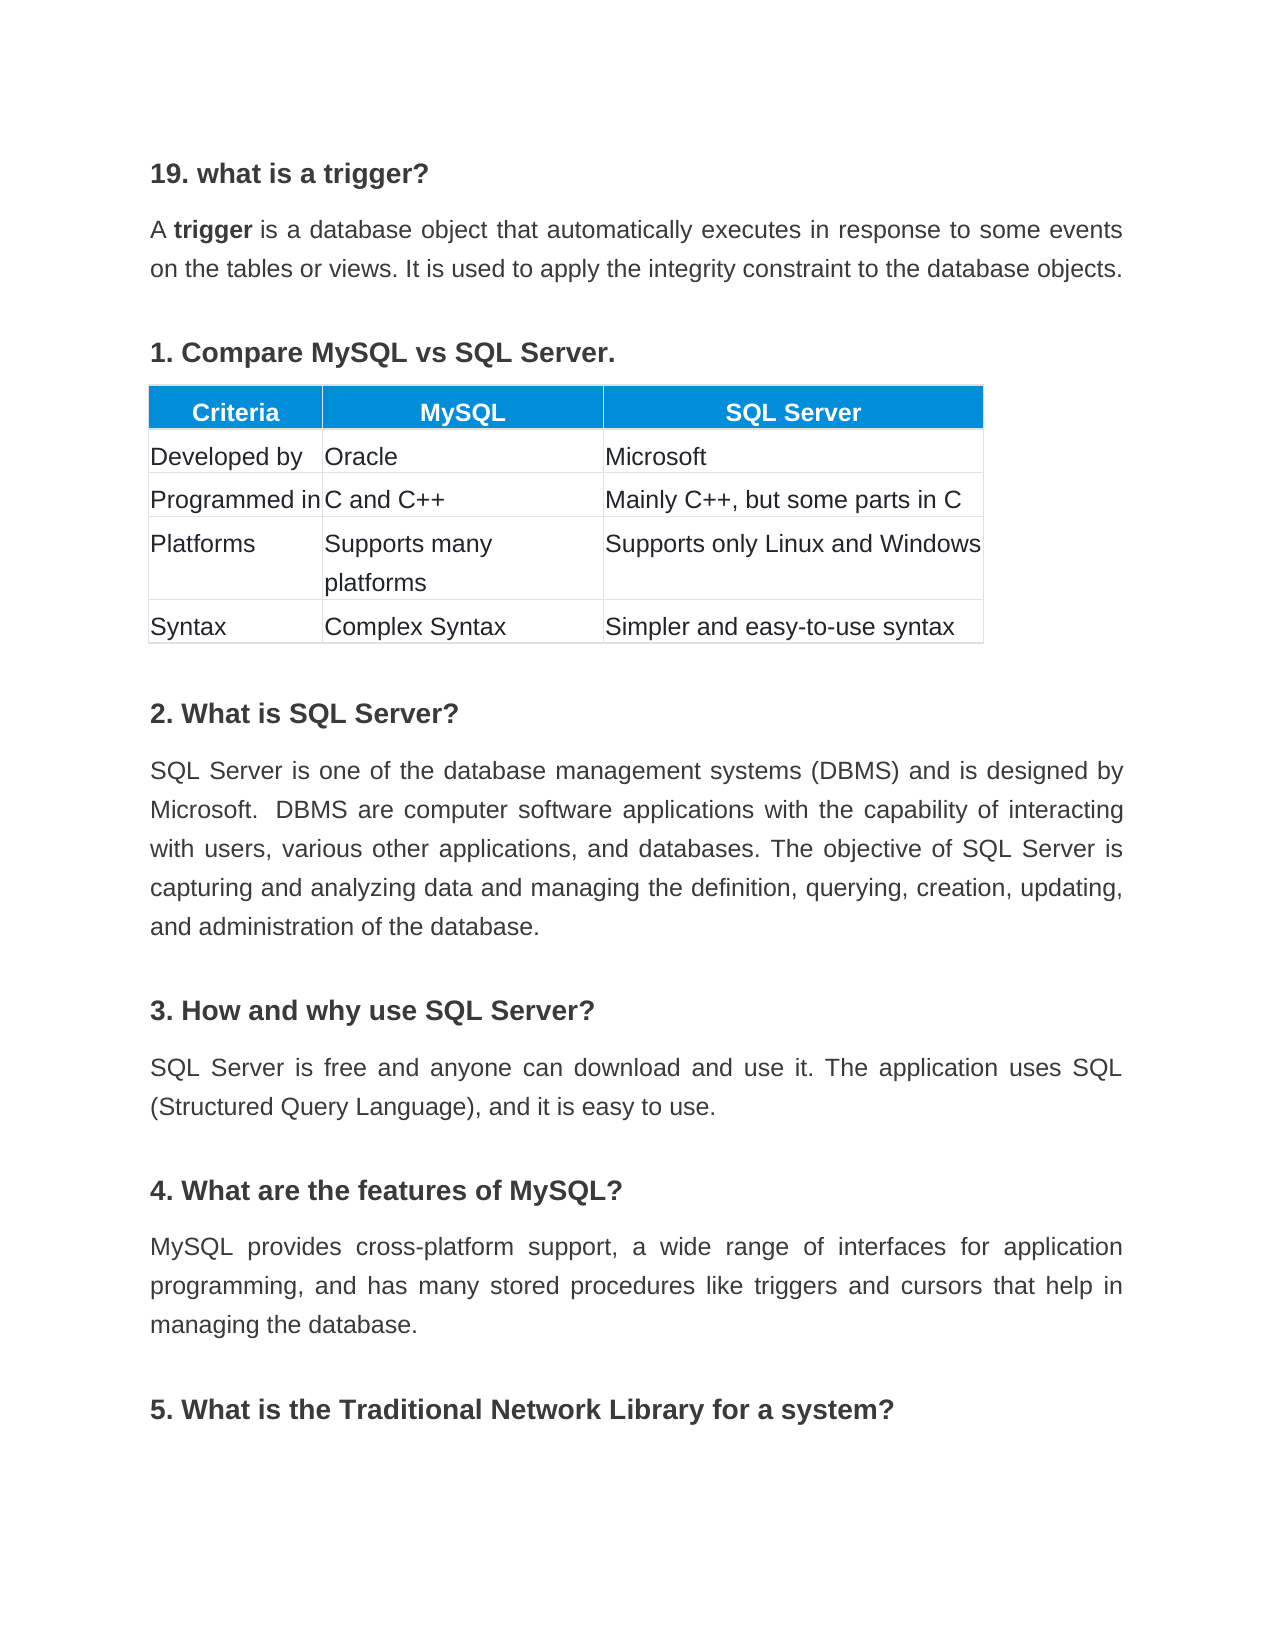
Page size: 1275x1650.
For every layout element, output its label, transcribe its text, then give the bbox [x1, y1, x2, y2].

table_cell Supports only Linux and Windows [604, 517, 983, 598]
table_cell Syntax [149, 600, 322, 642]
table_header Criteria [149, 386, 322, 428]
table_cell Simpler and easy-to-use syntax [604, 600, 983, 642]
text SQL Server is free and anyone can download and use it. The application uses SQL (Structured Query Language), and it is easy to use. [150, 1042, 1125, 1120]
table_header MySQL [323, 386, 603, 428]
text SQL Server is one of the database management systems (DBMS) and is designed by Microsoft. DBMS are computer software applications with the capability of interacting with users, various other applications, and databases. The objective of SQL Server is capturing and analyzing data and managing the definition, querying, creation, updating, and administration of the database. [150, 745, 1125, 941]
table_cell C and C++ [323, 473, 603, 516]
text 2. What is SQL Server? [150, 691, 1125, 730]
table_cell Programmed in [149, 473, 322, 516]
text 5. What is the Traditional Network Library for a system? [150, 1386, 1125, 1425]
text 1. Compare MySQL vs SQL Server. [150, 330, 1125, 369]
text 19. what is a trigger? [150, 150, 1125, 189]
table_cell Platforms [149, 517, 322, 598]
text 3. How and why use SQL Server? [150, 987, 1125, 1027]
text A trigger is a database object that automatically executes in response to some events on the tables or views. It is used to apply the integrity constraint to the database objects. [150, 205, 1125, 283]
table_cell Microsoft [604, 430, 983, 472]
table_cell Developed by [149, 430, 322, 472]
table_cell Oracle [323, 430, 603, 472]
table_cell Complex Syntax [323, 600, 603, 642]
text MySQL provides cross-platform support, a wide range of interfaces for application programming, and has many stored procedures like triggers and cursors that help in managing the database. [150, 1222, 1125, 1339]
table_cell Mainly C++, but some parts in C [604, 473, 983, 516]
text 4. What are the features of MySQL? [150, 1167, 1125, 1206]
table_cell Supports many platforms [323, 517, 603, 598]
table_header SQL Server [604, 386, 983, 428]
